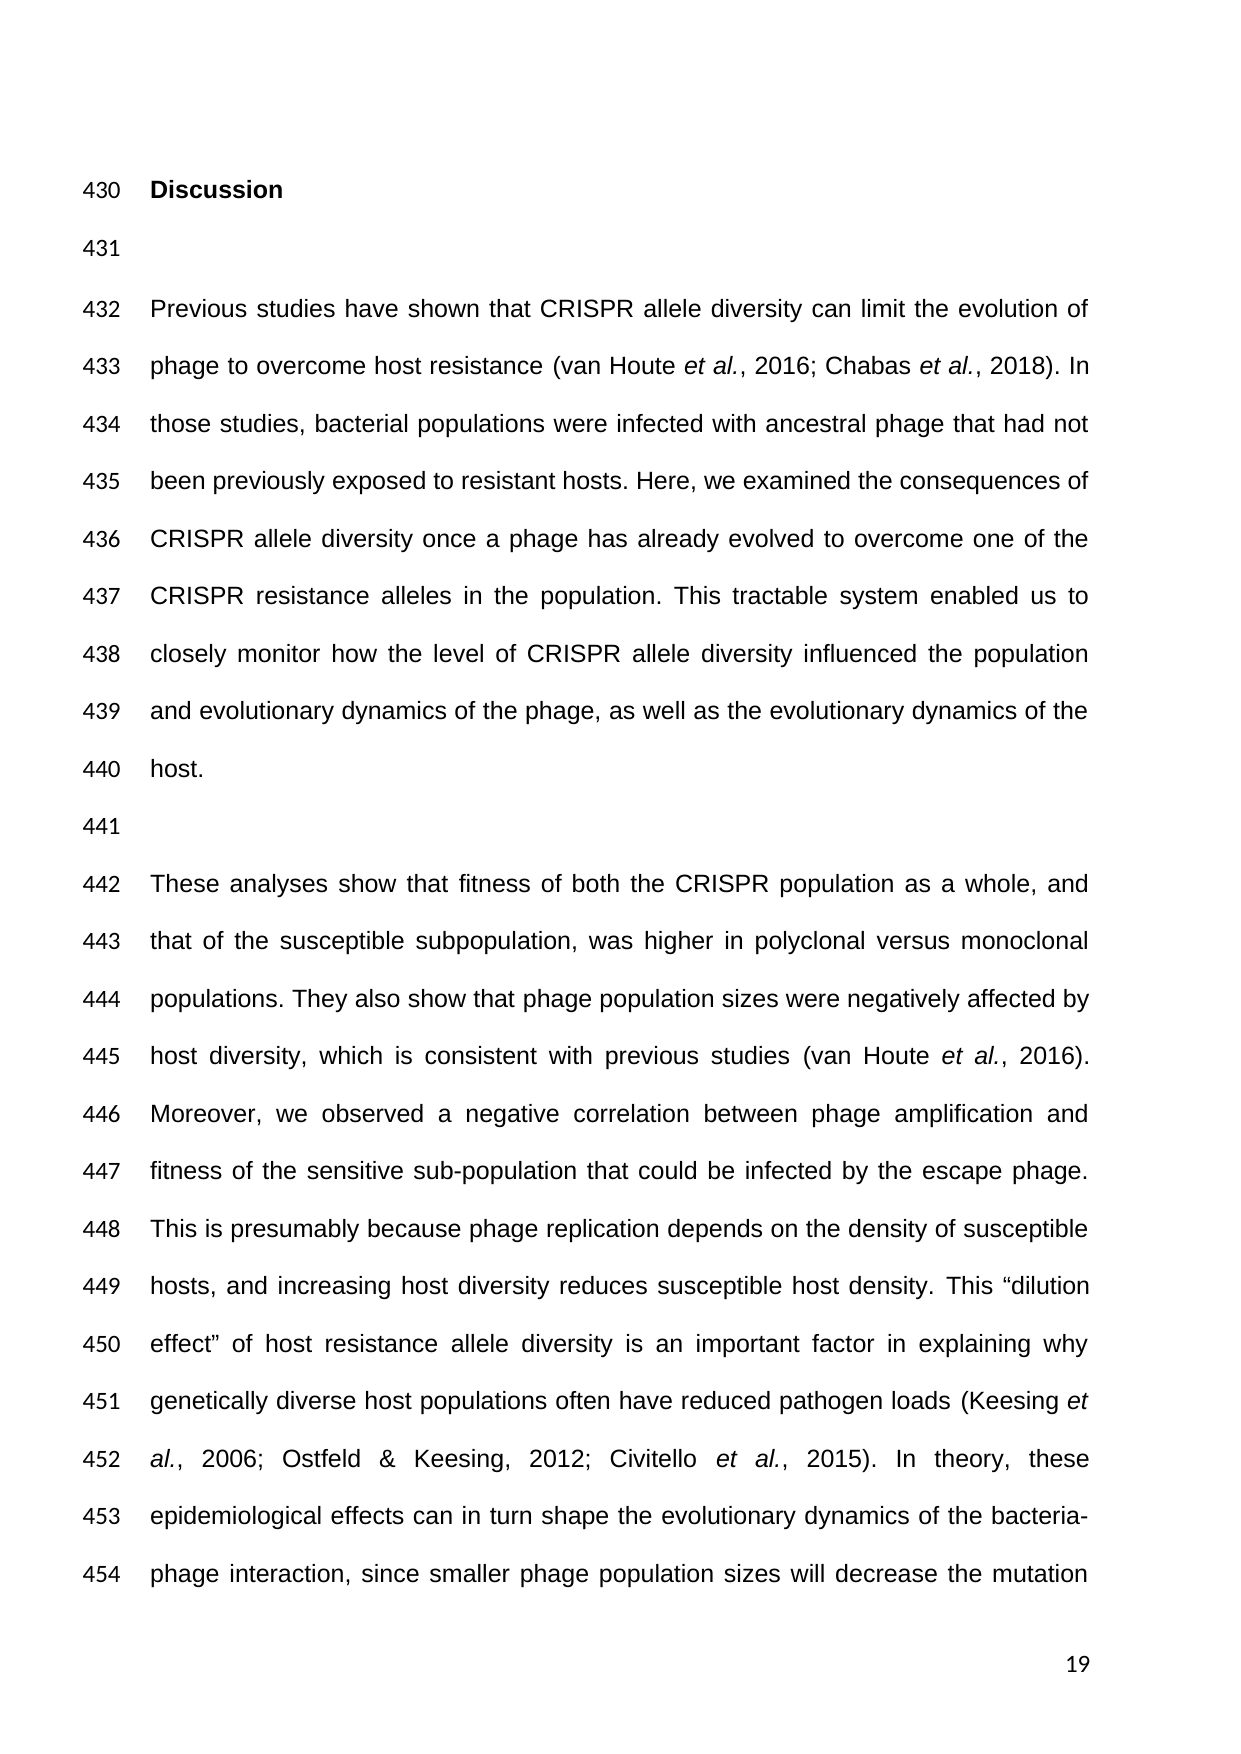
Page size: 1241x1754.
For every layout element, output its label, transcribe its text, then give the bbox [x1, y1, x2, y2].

subtitle Discussion [150, 175, 1090, 204]
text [150, 868, 1090, 1587]
text Previous studies have shown that CRISPR allele diversity can limit the evolution of phage to overcome host resistance (van Houte et al., 2016; Chabas et al., 2018). In those studies, bacterial populations were infected with ancestral phage that had not been previously exposed to resistant hosts. Here, we examined the consequences of CRISPR allele diversity once a phage has already evolved to overcome one of the CRISPR resistance alleles in the population. This tractable system enabled us to closely monitor how the level of CRISPR allele diversity influenced the population and evolutionary dynamics of the phage, as well as the evolutionary dynamics of the host. [150, 293, 1090, 782]
